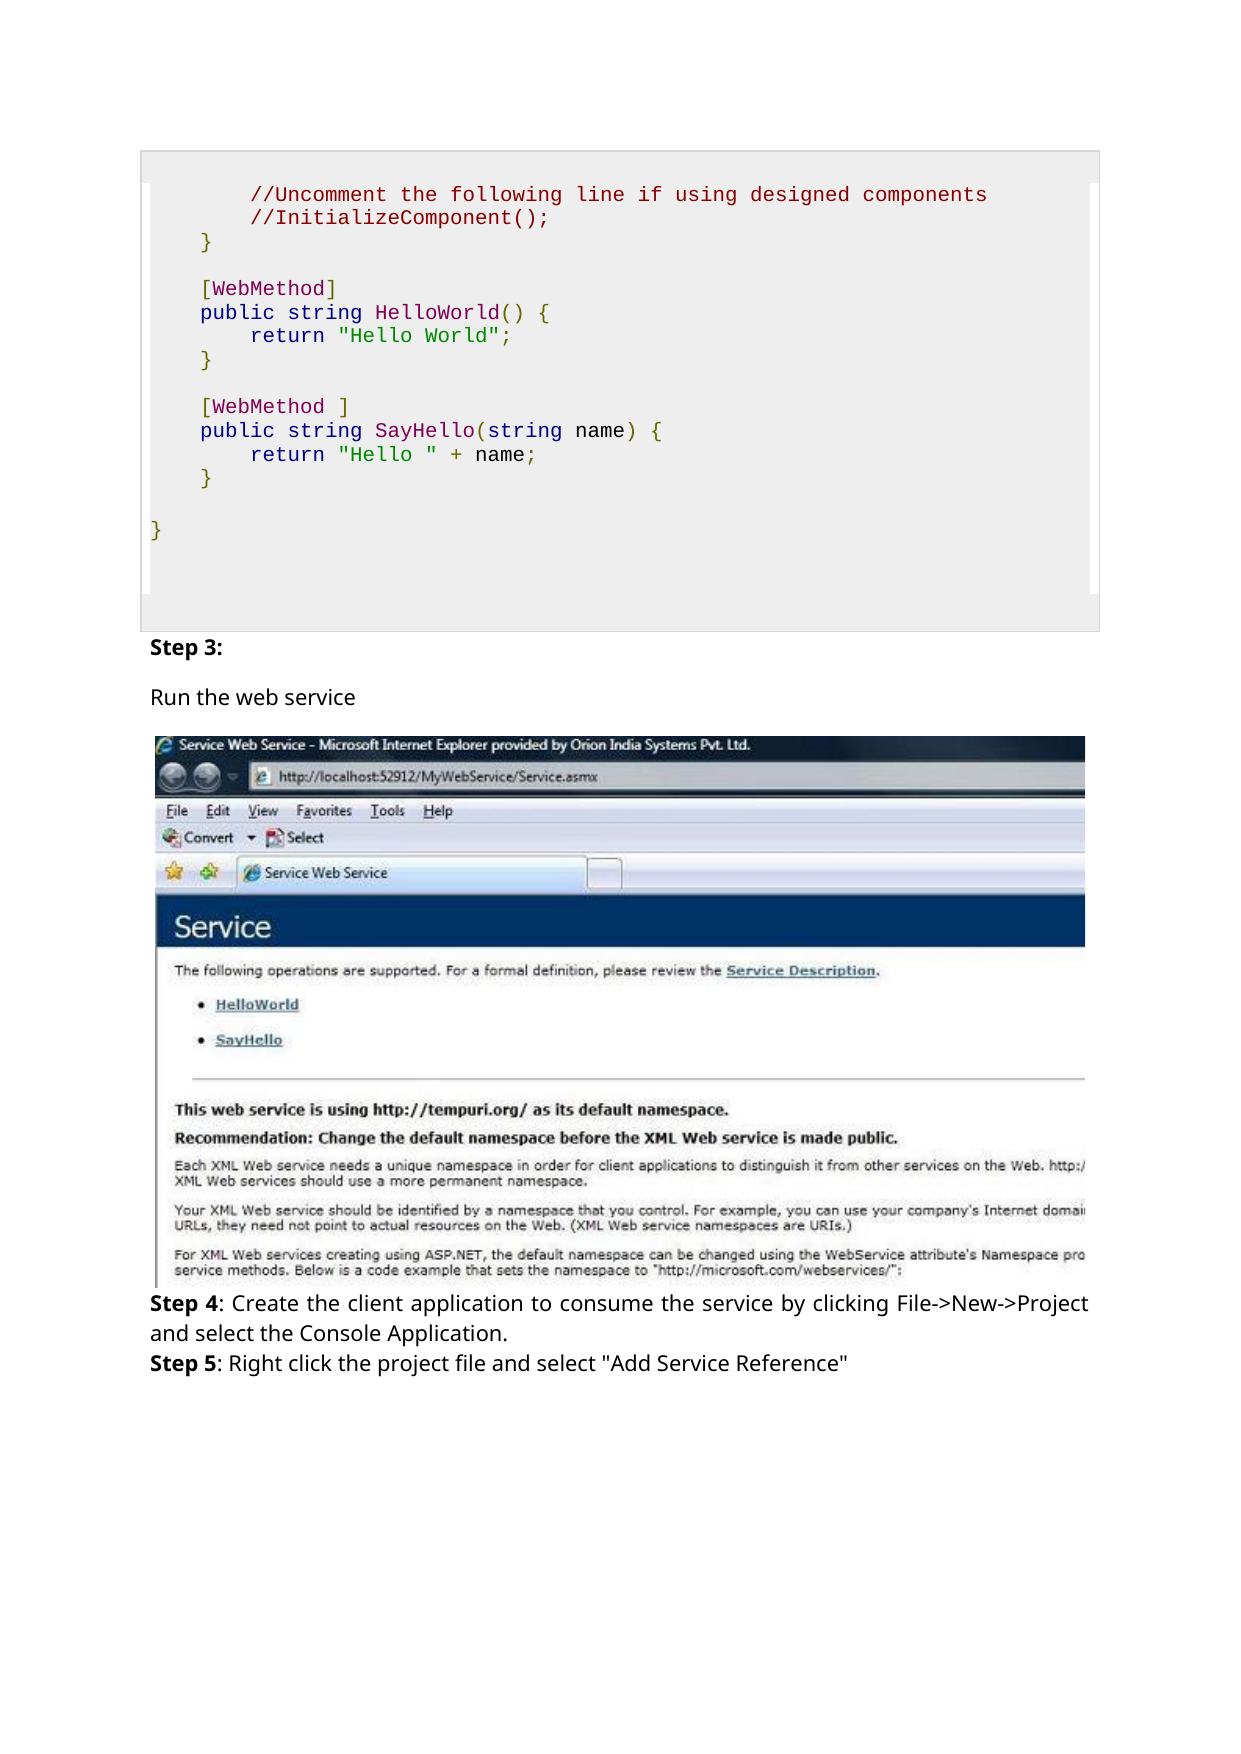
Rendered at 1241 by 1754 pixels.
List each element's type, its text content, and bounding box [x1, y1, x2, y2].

text [WebMethod] [150, 278, 1090, 302]
text public string SayHello(string name) { [150, 420, 1090, 444]
text } [150, 519, 1090, 543]
text return "Hello " + name; [150, 444, 1090, 467]
text Step 3: [150, 632, 1090, 662]
text public string HelloWorld() { [150, 302, 1090, 325]
text //InitializeComponent(); [150, 207, 1090, 231]
text } [150, 231, 1090, 254]
text } [150, 467, 1090, 491]
text } [150, 349, 1090, 373]
picture [155, 736, 1086, 1288]
text return "Hello World"; [150, 325, 1090, 349]
text Step 5: Right click the project file and select "Add Service Reference" [150, 1347, 1090, 1377]
text //Uncomment the following line if using designed components [150, 183, 1090, 207]
text [WebMethod ] [150, 396, 1090, 420]
text Run the web service [150, 682, 1090, 712]
text Step 4: Create the client application to consume the service by clicking File->New->Project and select the Console Application. [150, 1288, 1090, 1347]
